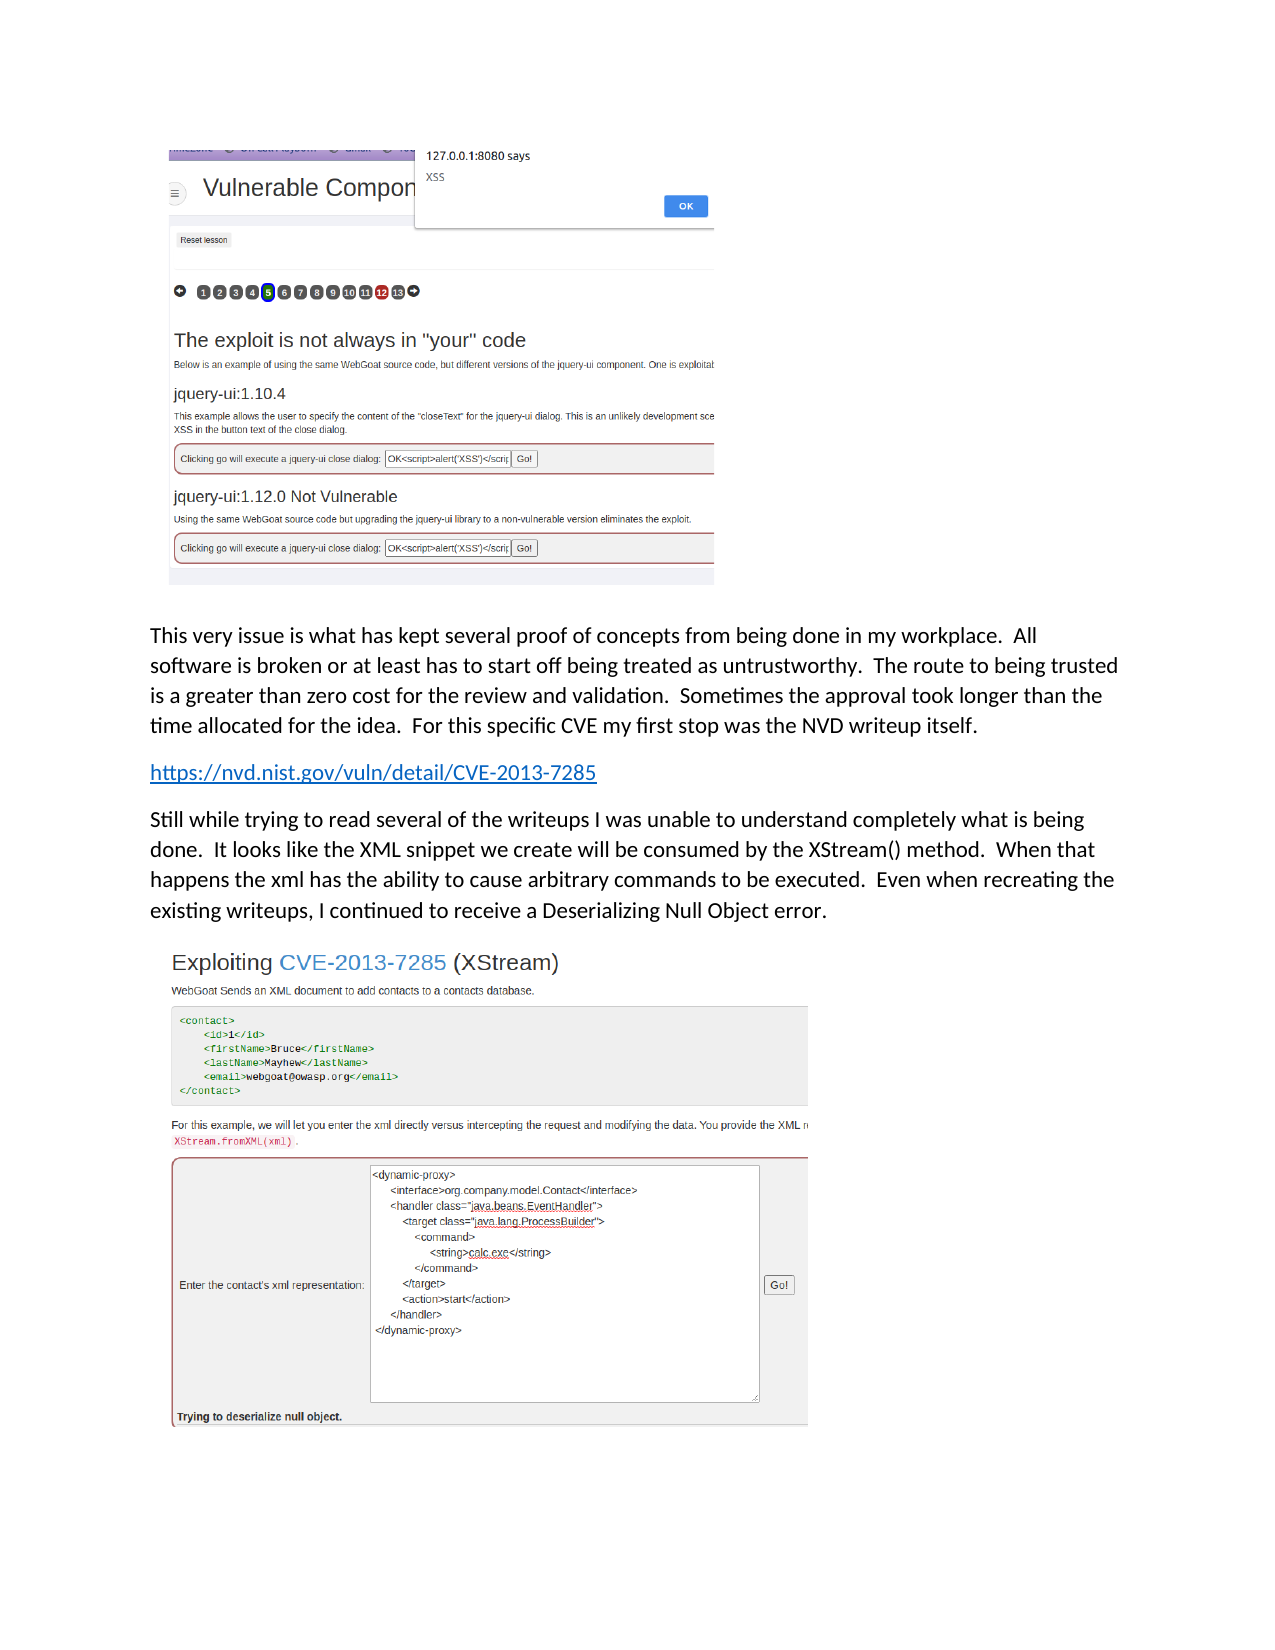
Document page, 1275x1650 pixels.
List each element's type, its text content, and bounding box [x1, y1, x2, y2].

text https://nvd.nist.gov/vuln/detail/CVE-2013-7285 [150, 758, 1125, 786]
text Still while trying to read several of the writeups I was unable to understand completely what is being done. It looks like the XML snippet we create will be consumed by the XStream() method. When that happens the xml has the ability to cause arbitrary commands to be executed. Even when recreating the existing writeups, I continued to receive a Deserializing Null Object error. [150, 805, 1125, 924]
text This very issue is what has kept several proof of concepts from being done in my workplace. All software is broken or at least has to start off being treated as untrustworthy. The route to being trusted is a greater than zero cost for the review and validation. Sometimes the approval took longer than the time allocated for the idea. For this specific CVE my first stop was the NVD writeup itself. [150, 621, 1125, 739]
